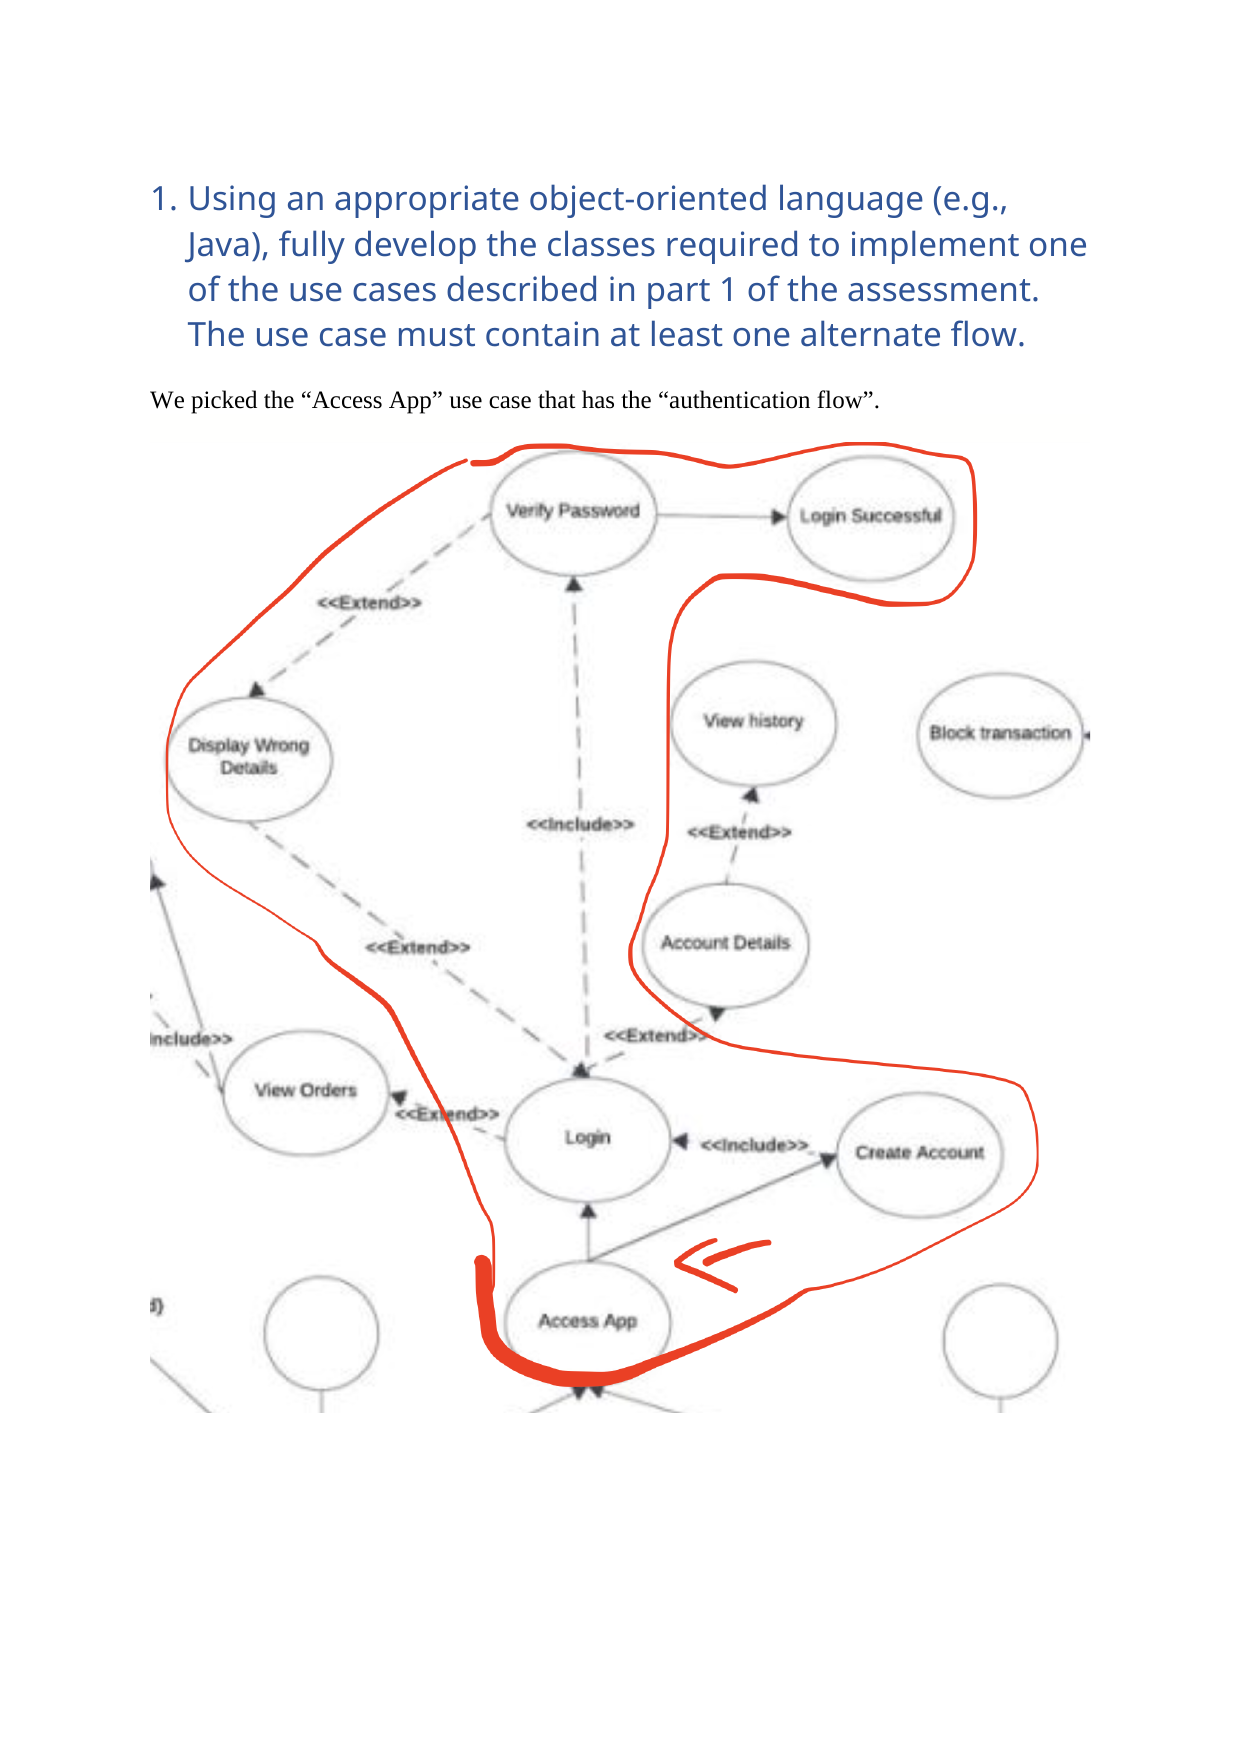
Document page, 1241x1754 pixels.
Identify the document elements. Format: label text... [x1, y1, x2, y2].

picture [150, 442, 1091, 1413]
text We picked the “Access App” use case that has the “authentication flow”. [150, 385, 1090, 414]
subtitle Using an appropriate object-oriented language (e.g., Java), fully develop the classes required to implement one of the use cases described in part 1 of the assessment. The use case must contain at least one alternate flow. [150, 175, 1090, 357]
